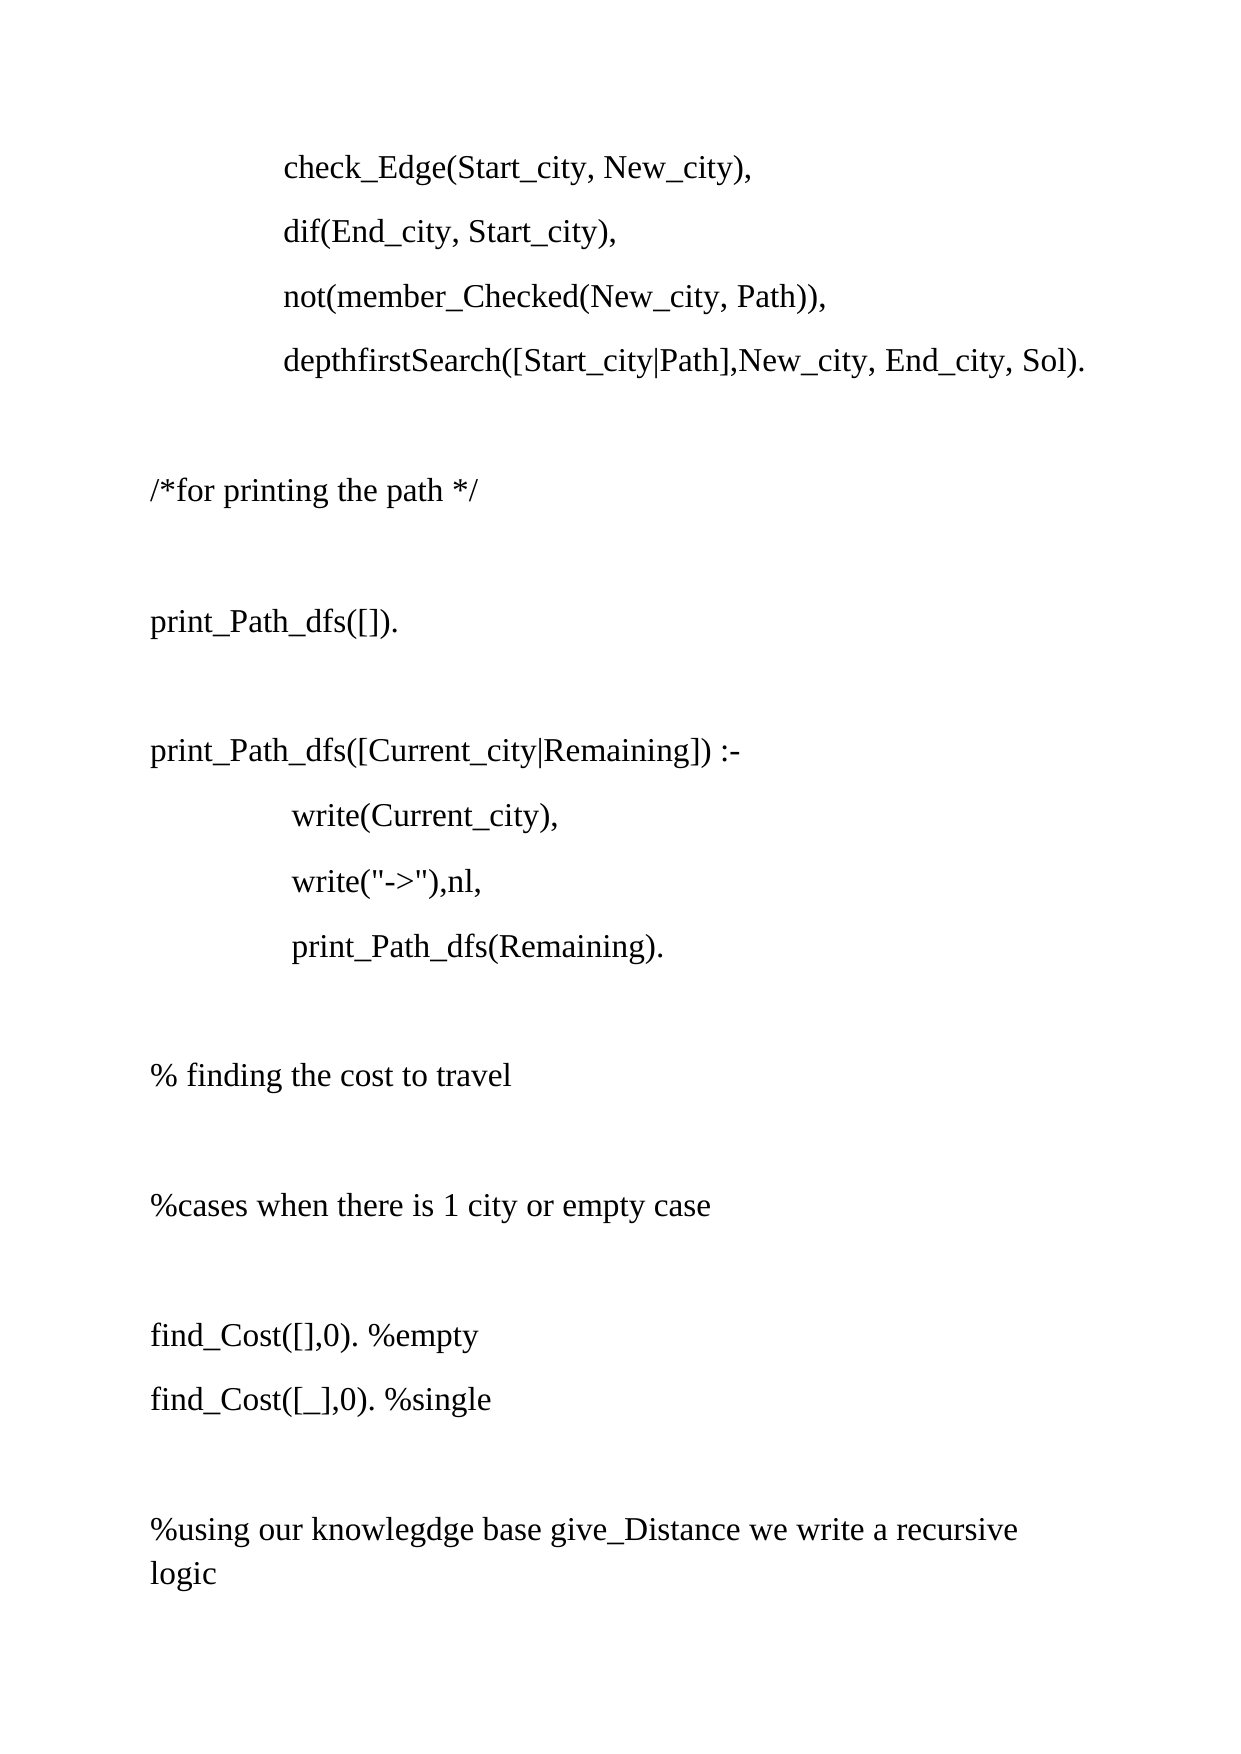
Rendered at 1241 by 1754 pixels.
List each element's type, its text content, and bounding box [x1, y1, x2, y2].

text print_Path_dfs([Current_city|Remaining]) :- write(Current_city), [150, 731, 742, 834]
text %using our knowlegdge base give_Distance we write a recursive logic [150, 1509, 1024, 1592]
text %cases when there is 1 city or empty case [150, 1185, 1240, 1223]
text find_Cost([],0). %empty find_Cost([_],0). %single [150, 1315, 689, 1418]
text depthfirstSearch([Start_city|Path],New_city, End_city, Sol). [283, 341, 1240, 379]
text write("->"),nl, print_Path_dfs(Remaining). [291, 861, 666, 964]
text /*for printing the path */ [150, 471, 1240, 509]
text print_Path_dfs([]). [150, 601, 1240, 639]
text check_Edge(Start_city, New_city), dif(End_city, Start_city), not(member_Checked(New_city, Path)), [283, 147, 827, 314]
text % finding the cost to travel [150, 1055, 1240, 1093]
